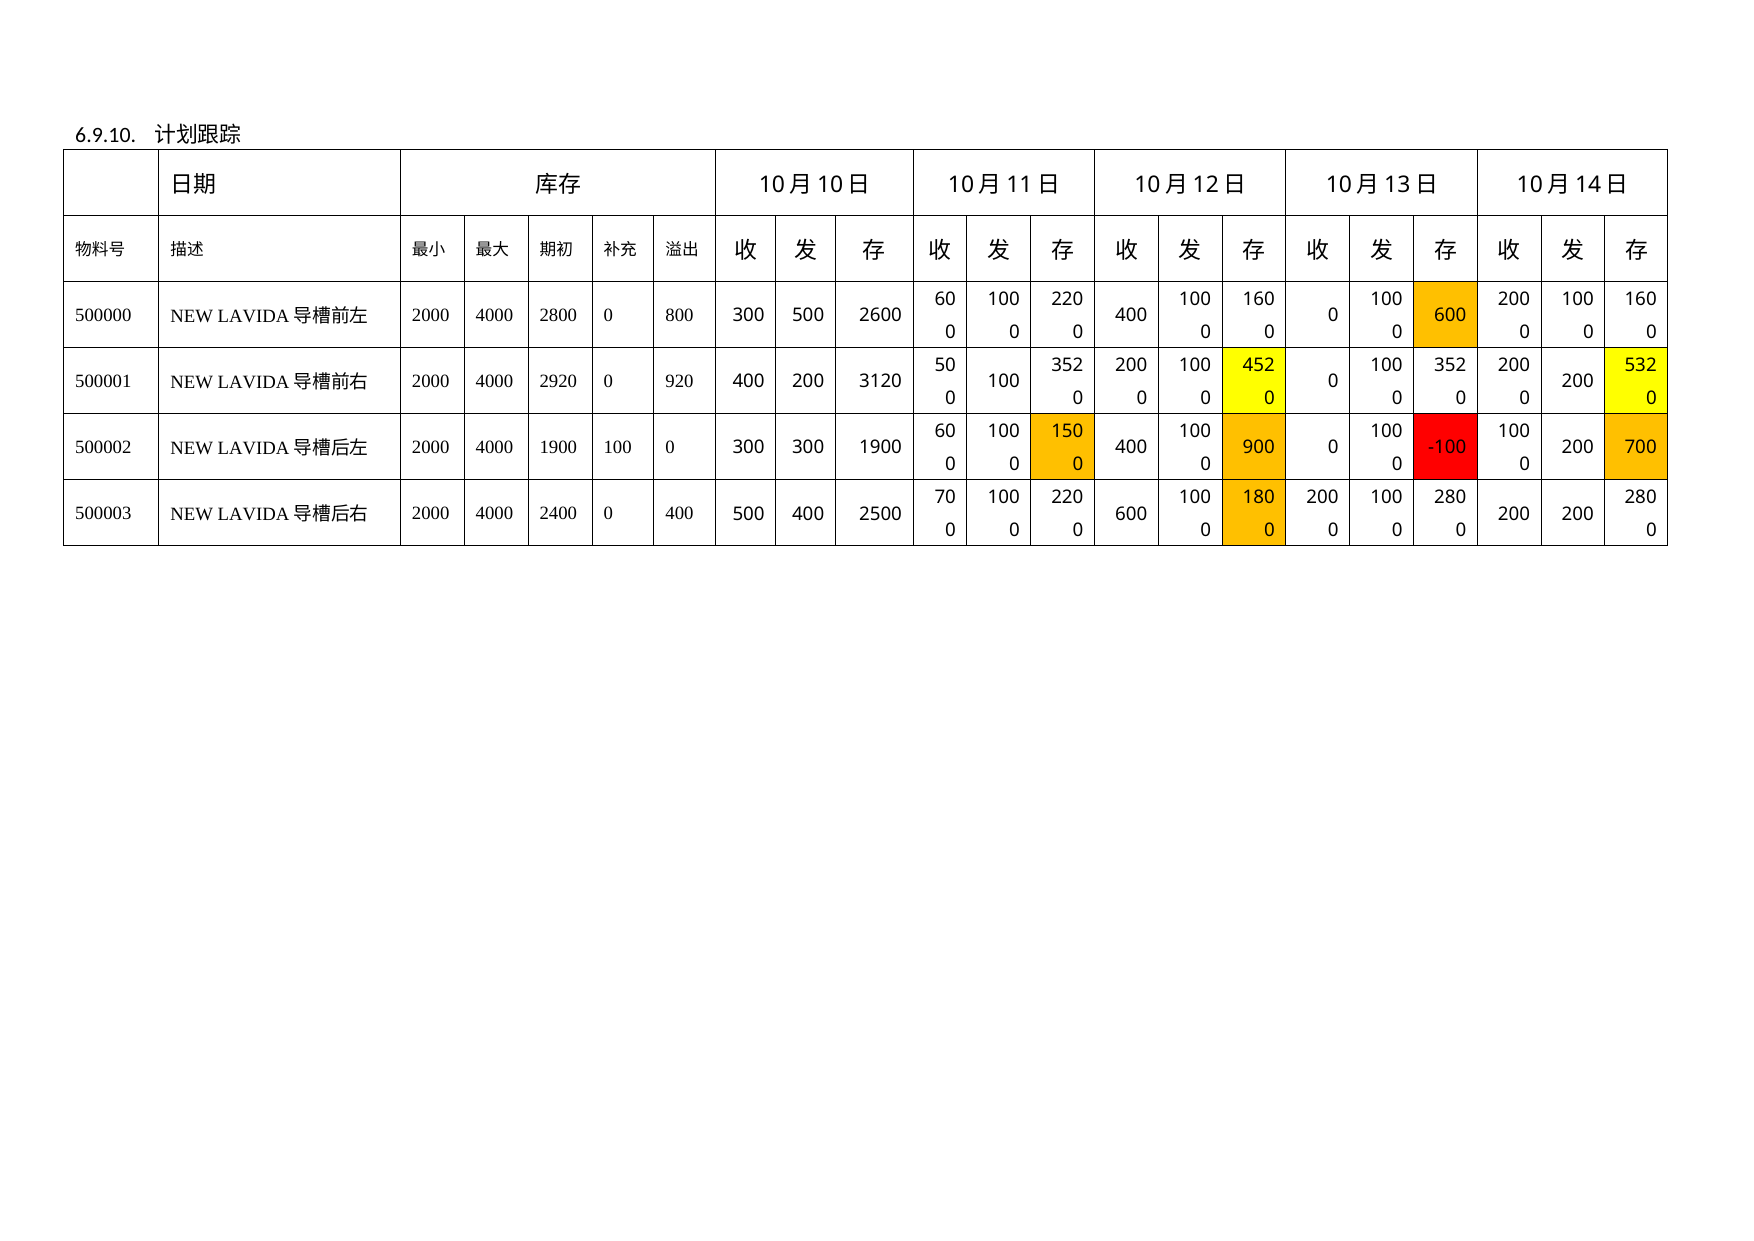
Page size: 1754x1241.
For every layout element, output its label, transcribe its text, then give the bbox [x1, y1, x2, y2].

table_cell 0 [593, 348, 653, 413]
table_cell 920 [654, 348, 715, 413]
table_cell NEW LAVIDA导槽后左 [159, 414, 400, 479]
table_cell 0 [654, 414, 715, 479]
table_cell 4000 [465, 348, 528, 413]
table_cell 200 [1478, 480, 1541, 545]
table_cell 2000 [401, 282, 464, 347]
list 计划跟踪 [75, 116, 1679, 149]
table_cell 0 [593, 480, 653, 545]
table_cell 2400 [529, 480, 592, 545]
table_cell 3120 [836, 348, 913, 413]
table_cell 存 [1605, 216, 1667, 281]
table_header 10月12日 [1095, 150, 1285, 215]
table_cell 500001 [64, 348, 158, 413]
table_cell 存 [1414, 216, 1477, 281]
table_cell NEW LAVIDA导槽前右 [159, 348, 400, 413]
table_cell 期初 [529, 216, 592, 281]
table_cell 1000 [1542, 282, 1604, 347]
table_cell 600 [1095, 480, 1158, 545]
table_cell 500000 [64, 282, 158, 347]
table_cell 收 [716, 216, 775, 281]
table_header 日期 [159, 150, 400, 215]
table_cell 2000 [401, 414, 464, 479]
table_cell 2600 [836, 282, 913, 347]
table_cell 4520 [1223, 348, 1285, 413]
table_cell 1000 [1350, 480, 1413, 545]
table_cell 4000 [465, 414, 528, 479]
table_cell 发 [1159, 216, 1222, 281]
table_cell 5320 [1605, 348, 1667, 413]
table_cell 1600 [1223, 282, 1285, 347]
table_cell 300 [716, 282, 775, 347]
table_cell 100 [593, 414, 653, 479]
table_cell 0 [1286, 348, 1349, 413]
table_header [64, 150, 158, 215]
table_cell 存 [1223, 216, 1285, 281]
table_cell 1000 [967, 414, 1030, 479]
table_cell 3520 [1031, 348, 1094, 413]
table_cell 1000 [1478, 414, 1541, 479]
table_cell 2000 [1286, 480, 1349, 545]
table_cell 发 [1350, 216, 1413, 281]
table_cell 1500 [1031, 414, 1094, 479]
table_cell 1000 [1350, 414, 1413, 479]
table_cell 100 [967, 348, 1030, 413]
table_cell 200 [1542, 480, 1604, 545]
table_cell 4000 [465, 480, 528, 545]
table_cell 2200 [1031, 480, 1094, 545]
table_cell 400 [654, 480, 715, 545]
table_header 10月11日 [914, 150, 1094, 215]
table_cell 2920 [529, 348, 592, 413]
table_cell 0 [1286, 414, 1349, 479]
table_cell 300 [716, 414, 775, 479]
table_cell 2800 [1605, 480, 1667, 545]
table_cell 400 [716, 348, 775, 413]
table_cell 收 [1286, 216, 1349, 281]
table_cell 1000 [967, 282, 1030, 347]
table_cell 800 [654, 282, 715, 347]
table_cell 2000 [1095, 348, 1158, 413]
table_cell NEW LAVIDA导槽后右 [159, 480, 400, 545]
table_cell 补充 [593, 216, 653, 281]
table_cell 200 [776, 348, 835, 413]
table_cell 1600 [1605, 282, 1667, 347]
table_cell 1000 [1159, 282, 1222, 347]
table_cell 0 [1286, 282, 1349, 347]
table_cell 1000 [967, 480, 1030, 545]
table_cell 1000 [1159, 414, 1222, 479]
table_cell 2000 [1478, 348, 1541, 413]
table_cell 200 [1542, 414, 1604, 479]
table_cell 1000 [1159, 348, 1222, 413]
table_cell 2200 [1031, 282, 1094, 347]
table_header 10月10日 [716, 150, 913, 215]
table_cell 600 [914, 414, 966, 479]
table_cell 500002 [64, 414, 158, 479]
table_cell 300 [776, 414, 835, 479]
table_cell 900 [1223, 414, 1285, 479]
table_cell 500003 [64, 480, 158, 545]
table_cell 600 [914, 282, 966, 347]
table_cell 2000 [1478, 282, 1541, 347]
table_cell 收 [1095, 216, 1158, 281]
table_header 10月13日 [1286, 150, 1477, 215]
table_cell 0 [593, 282, 653, 347]
table_cell 1000 [1350, 348, 1413, 413]
table_cell NEW LAVIDA导槽前左 [159, 282, 400, 347]
table_cell 2500 [836, 480, 913, 545]
table_cell 1000 [1159, 480, 1222, 545]
table_cell 存 [1031, 216, 1094, 281]
table_cell 600 [1414, 282, 1477, 347]
table_cell 2000 [401, 480, 464, 545]
table_cell 2000 [401, 348, 464, 413]
table_cell 500 [776, 282, 835, 347]
table_cell 发 [967, 216, 1030, 281]
table_cell 4000 [465, 282, 528, 347]
table_cell -100 [1414, 414, 1477, 479]
table_cell 1900 [836, 414, 913, 479]
table_cell 物料号 [64, 216, 158, 281]
table_cell 400 [1095, 414, 1158, 479]
table_cell 收 [914, 216, 966, 281]
table_cell 1000 [1350, 282, 1413, 347]
table_cell 发 [776, 216, 835, 281]
table_cell 发 [1542, 216, 1604, 281]
table_cell 2800 [1414, 480, 1477, 545]
table_cell 收 [1478, 216, 1541, 281]
table_cell 存 [836, 216, 913, 281]
table_header 库存 [401, 150, 715, 215]
table_cell 溢出 [654, 216, 715, 281]
table_cell 3520 [1414, 348, 1477, 413]
table_cell 500 [716, 480, 775, 545]
table_cell 400 [776, 480, 835, 545]
table_cell 700 [914, 480, 966, 545]
table_cell 2800 [529, 282, 592, 347]
table_cell 1900 [529, 414, 592, 479]
table_cell 描述 [159, 216, 400, 281]
table_cell 1800 [1223, 480, 1285, 545]
table_cell 最大 [465, 216, 528, 281]
table_header 10月14日 [1478, 150, 1667, 215]
table_cell 400 [1095, 282, 1158, 347]
table_cell 200 [1542, 348, 1604, 413]
table_cell 500 [914, 348, 966, 413]
table_cell 700 [1605, 414, 1667, 479]
table_cell 最小 [401, 216, 464, 281]
